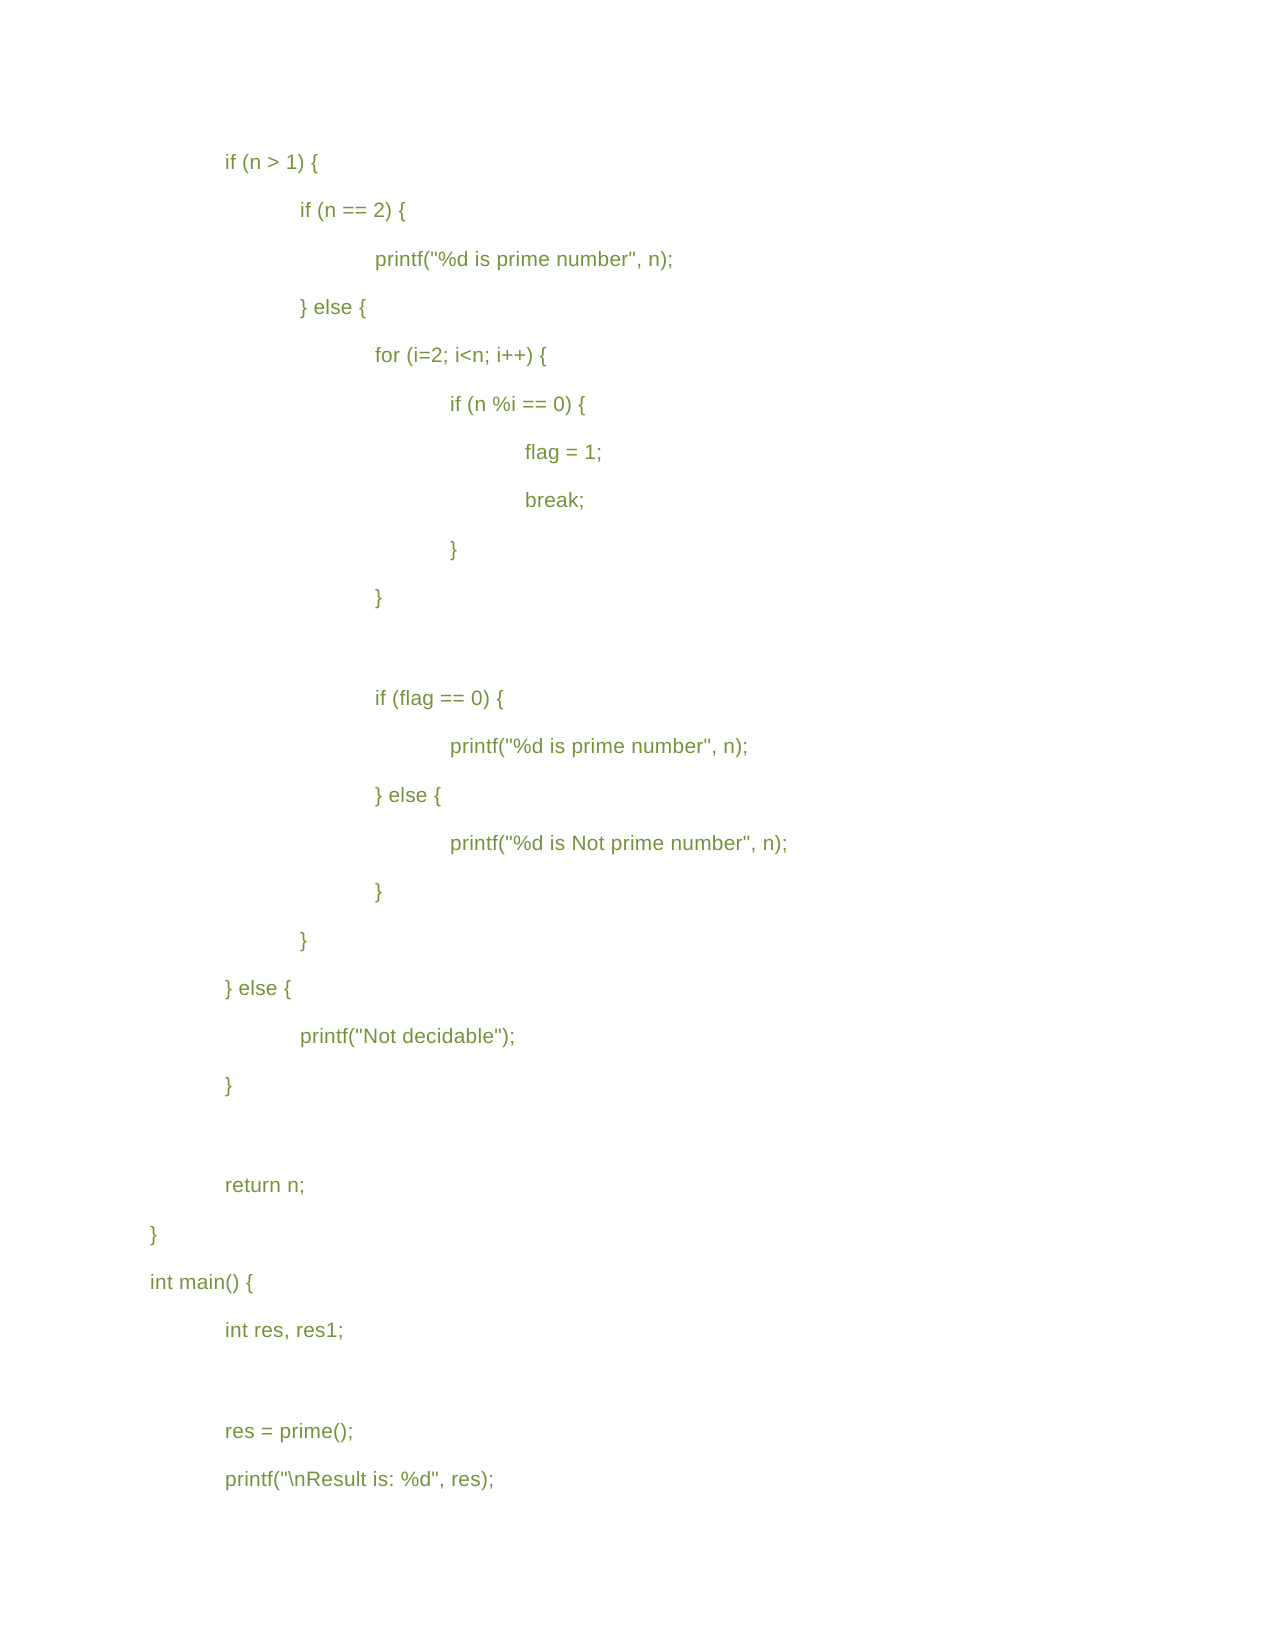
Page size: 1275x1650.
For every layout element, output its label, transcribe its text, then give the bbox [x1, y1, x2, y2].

text break; [150, 488, 1125, 512]
text printf("%d is Not prime number", n); [150, 831, 1125, 855]
text printf("\nResult is: %d", res); [150, 1467, 1125, 1491]
text } else { [150, 782, 1125, 806]
text } else { [150, 976, 1125, 1000]
text res = prime(); [150, 1419, 1125, 1443]
text flag = 1; [150, 440, 1125, 464]
text } else { [150, 295, 1125, 319]
text printf("%d is prime number", n); [150, 734, 1125, 758]
text if (n > 1) { [150, 150, 1125, 174]
text } [150, 927, 1125, 951]
text if (n == 2) { [150, 198, 1125, 222]
text if (n %i == 0) { [150, 392, 1125, 416]
text } [150, 1072, 1125, 1096]
text for (i=2; i<n; i++) { [150, 343, 1125, 367]
text int main() { [150, 1270, 1125, 1294]
text } [150, 1221, 1125, 1245]
text printf("%d is prime number", n); [150, 247, 1125, 271]
text } [150, 537, 1125, 561]
text printf("Not decidable"); [150, 1024, 1125, 1048]
text } [150, 879, 1125, 903]
text int res, res1; [150, 1318, 1125, 1342]
text if (flag == 0) { [150, 686, 1125, 710]
text } [150, 585, 1125, 609]
text return n; [150, 1173, 1125, 1197]
